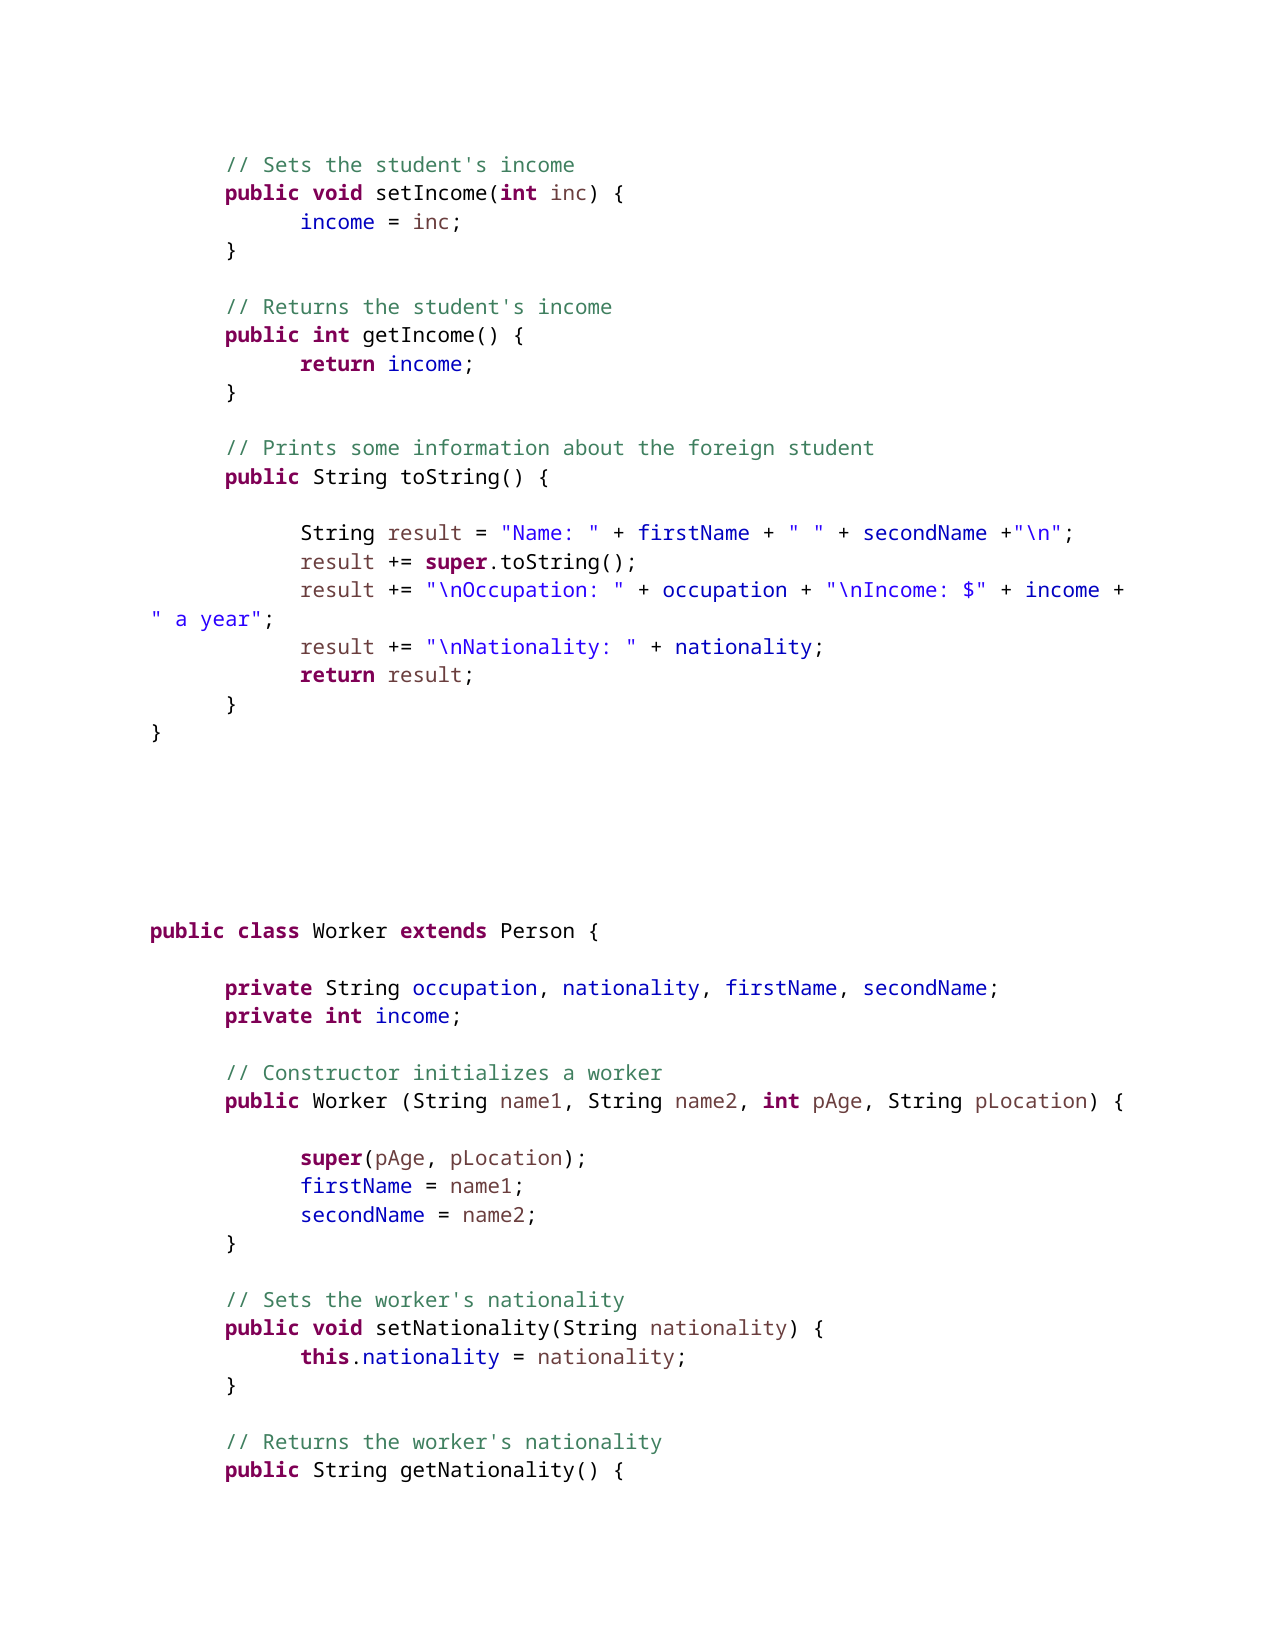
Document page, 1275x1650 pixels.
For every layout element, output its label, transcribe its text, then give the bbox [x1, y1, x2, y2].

text } [150, 235, 1125, 264]
text } [150, 717, 1125, 746]
text String result = "Name: " + firstName + " " + secondName +"\n"; [150, 518, 1125, 547]
text // Constructor initializes a worker [150, 1058, 1125, 1086]
text result += "\nOccupation: " + occupation + "\nIncome: $" + income + " a year"; [150, 575, 1125, 632]
text public void setIncome(int inc) { [150, 178, 1125, 207]
text public Worker (String name1, String name2, int pAge, String pLocation) { [150, 1086, 1125, 1115]
text income = inc; [150, 207, 1125, 235]
text firstName = name1; [150, 1172, 1125, 1200]
text } [150, 1228, 1125, 1257]
text public String getNationality() { [150, 1455, 1125, 1484]
text public class Worker extends Person { [150, 917, 1125, 945]
text public String toString() { [150, 462, 1125, 490]
text // Returns the student's income [150, 292, 1125, 320]
text public int getIncome() { [150, 320, 1125, 349]
text super(pAge, pLocation); [150, 1143, 1125, 1172]
text // Sets the worker's nationality [150, 1285, 1125, 1313]
text result += "\nNationality: " + nationality; [150, 632, 1125, 661]
text return income; [150, 349, 1125, 377]
text // Prints some information about the foreign student [150, 433, 1125, 462]
text // Sets the student's income [150, 150, 1125, 178]
text } [150, 689, 1125, 717]
text } [150, 1370, 1125, 1399]
text // Returns the worker's nationality [150, 1427, 1125, 1455]
text result += super.toString(); [150, 547, 1125, 575]
text return result; [150, 661, 1125, 689]
text secondName = name2; [150, 1200, 1125, 1228]
text public void setNationality(String nationality) { [150, 1313, 1125, 1342]
text this.nationality = nationality; [150, 1342, 1125, 1370]
text private int income; [150, 1001, 1125, 1030]
text } [150, 377, 1125, 406]
text private String occupation, nationality, firstName, secondName; [150, 973, 1125, 1001]
